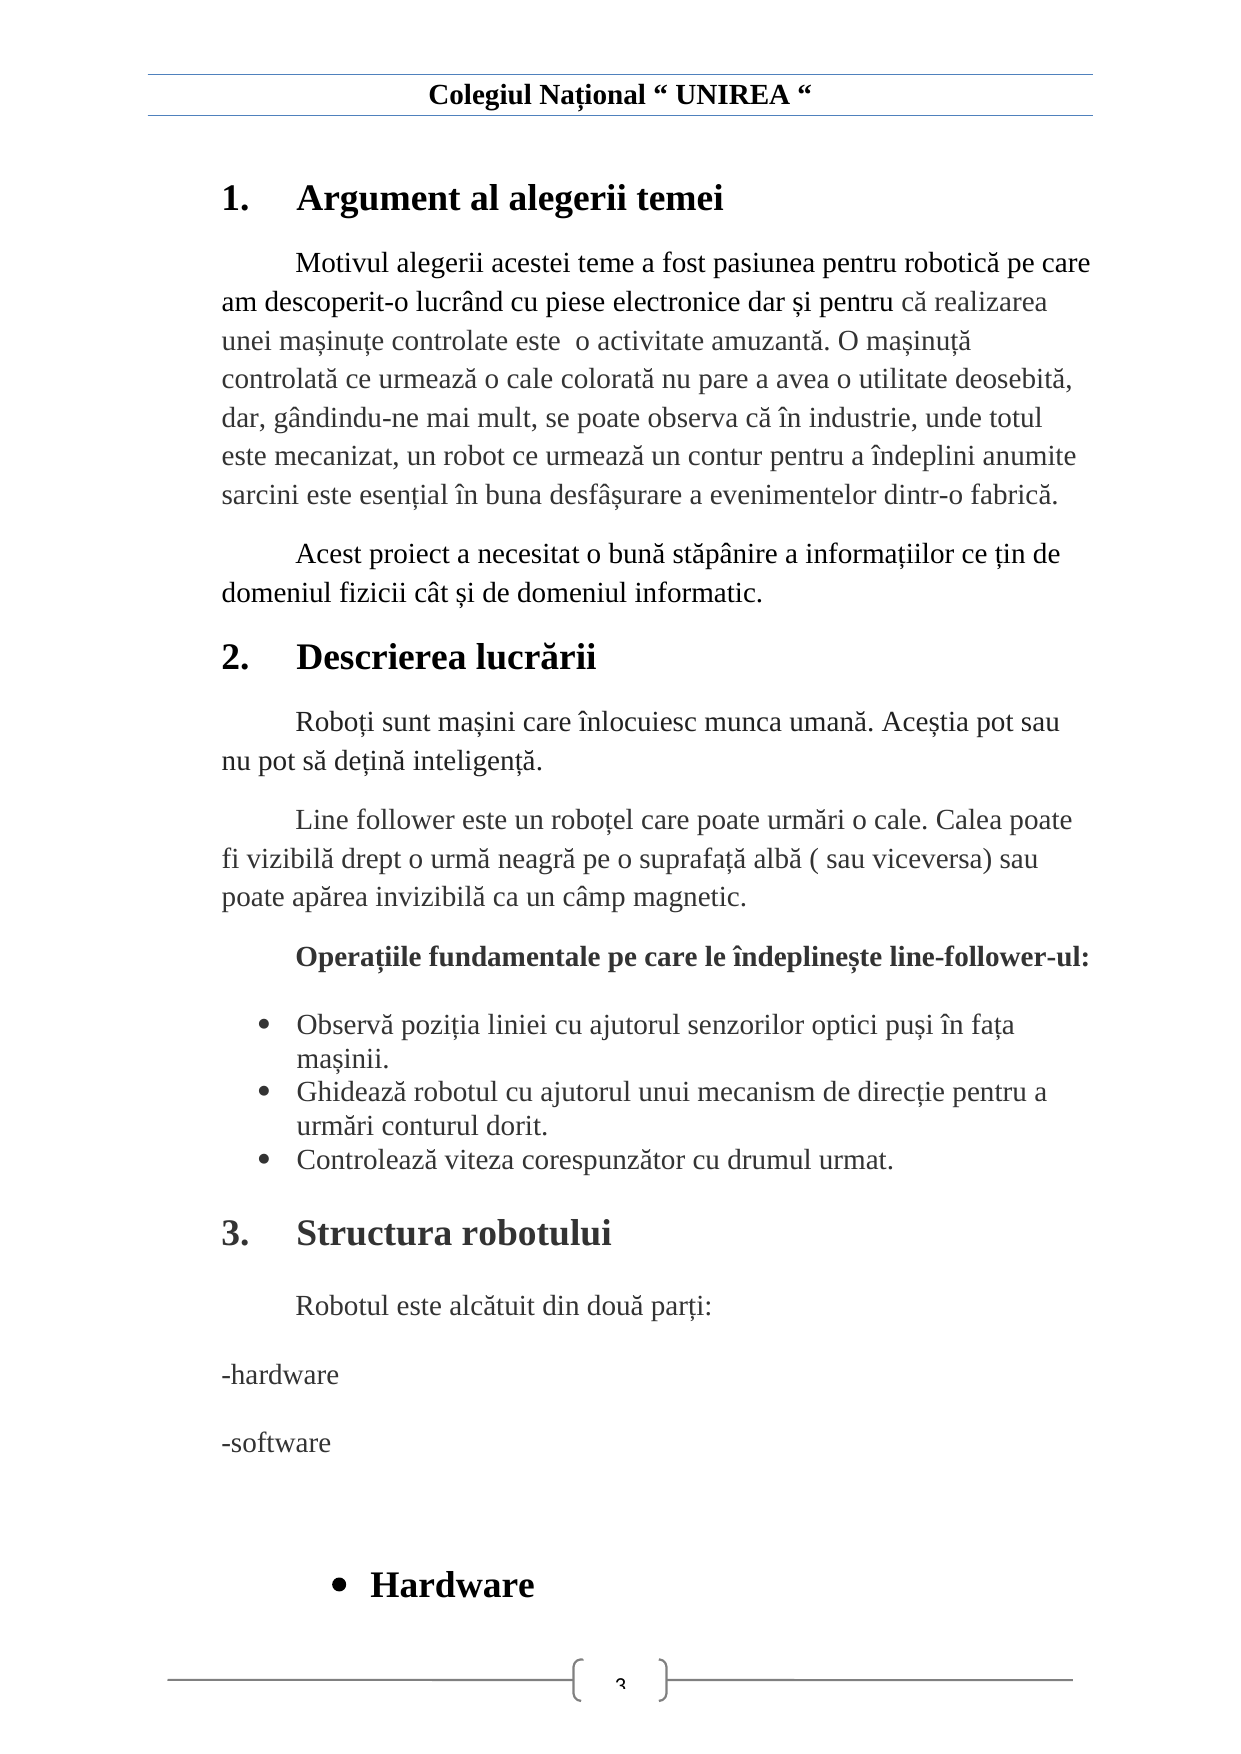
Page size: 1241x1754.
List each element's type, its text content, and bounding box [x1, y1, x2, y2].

list Argument al alegerii temei [221, 175, 1093, 218]
text -hardware [221, 1357, 1093, 1391]
list Observă poziția liniei cu ajutorul senzorilor optici puși în fața mașinii. [259, 1007, 1093, 1074]
text Roboți sunt mașini care înlocuiesc munca umană. Aceștia pot sau nu pot să dețină inteligență. [221, 704, 1093, 777]
text Motivul alegerii acestei teme a fost pasiunea pentru robotică pe care am descoperit-o lucrând cu piese electronice dar și pentru că realizarea unei mașinuțe controlate este o activitate amuzantă. O mașinuță controlată ce urmează o cale colorată nu pare a avea o utilitate deosebită, dar, gândindu-ne mai mult, se poate observa că în industrie, unde totul este mecanizat, un robot ce urmează un contur pentru a îndeplini anumite sarcini este esențial în buna desfâșurare a evenimentelor dintr-o fabrică. [221, 246, 1093, 510]
list Ghidează robotul cu ajutorul unui mecanism de direcție pentru a urmări conturul dorit. [259, 1074, 1093, 1142]
text -software [221, 1426, 1093, 1459]
text Acest proiect a necesitat o bună stăpânire a informațiilor ce țin de domeniul fizicii cât și de domeniul informatic. [221, 536, 1093, 608]
list Hardware [333, 1563, 1093, 1606]
text Operațiile fundamentale pe care le îndeplinește line-follower-ul: [221, 939, 1093, 972]
text Robotul este alcătuit din două parți: [295, 1288, 1093, 1322]
list Descrierea lucrării [221, 634, 1093, 677]
text Line follower este un roboțel care poate urmări o cale. Calea poate fi vizibilă drept o urmă neagră pe o suprafață albă ( sau viceversa) sau poate apărea invizibilă ca un câmp magnetic. [221, 802, 1093, 913]
list Structura robotului [221, 1210, 1093, 1253]
list Controlează viteza corespunzător cu drumul urmat. [259, 1142, 1093, 1175]
